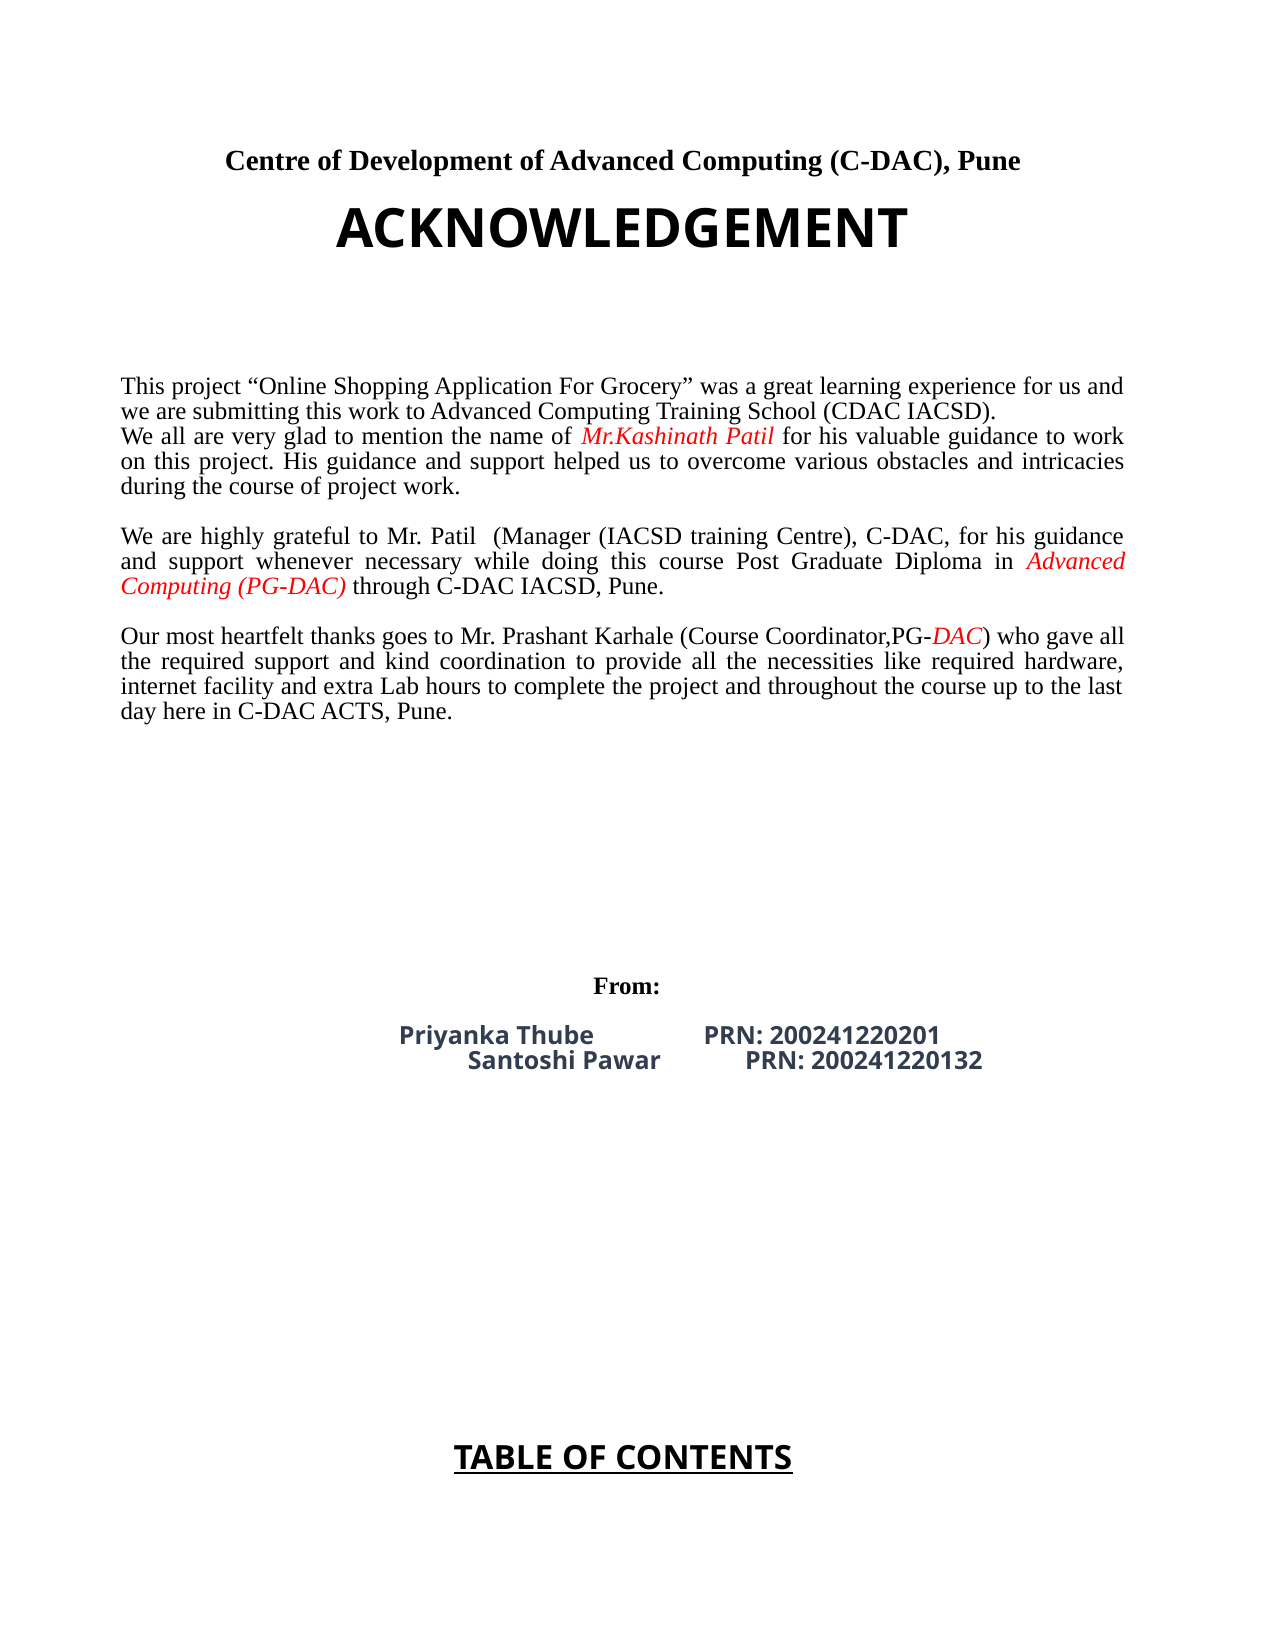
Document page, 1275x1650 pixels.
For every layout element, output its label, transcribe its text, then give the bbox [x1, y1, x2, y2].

text ACKNOWLEDGEMENT [120, 224, 1125, 253]
text Centre of Development of Advanced Computing (C-DAC), Pune [935, 150, 1125, 175]
text This project “Online Shopping Application For Grocery” was a great learning experience for us and we are submitting this work to Advanced Computing Training School (CDAC IACSD). [120, 374, 1125, 424]
text Centre of Development of Advanced Computing (C-DAC), Pune [120, 150, 836, 175]
text Our most heartfelt thanks goes to Mr. Prashant Karhale (Course Coordinator,PG-DAC) who gave all the required support and kind coordination to provide all the necessities like required hardware, internet facility and extra Lab hours to complete the project and throughout the course up to the last day here in C-DAC ACTS, Pune. [120, 624, 1125, 724]
text We all are very glad to mention the name of Mr.Kashinath Patil for his valuable guidance to work on this project. His guidance and support helped us to overcome various obstacles and intricacies during the course of project work. [120, 424, 1125, 499]
text Priyanka Thube PRN: 200241220201 [150, 1024, 1125, 1049]
text Santoshi Pawar PRN: 200241220132 [150, 1049, 1125, 1074]
text From: [120, 974, 1125, 999]
text We are highly grateful to Mr. Patil (Manager (IACSD training Centre), C-DAC, for his guidance and support whenever necessary while doing this course Post Graduate Diploma in Advanced Computing (PG-DAC) through C-DAC IACSD, Pune. [120, 524, 1125, 599]
text TABLE OF CONTENTS [120, 1449, 1125, 1474]
